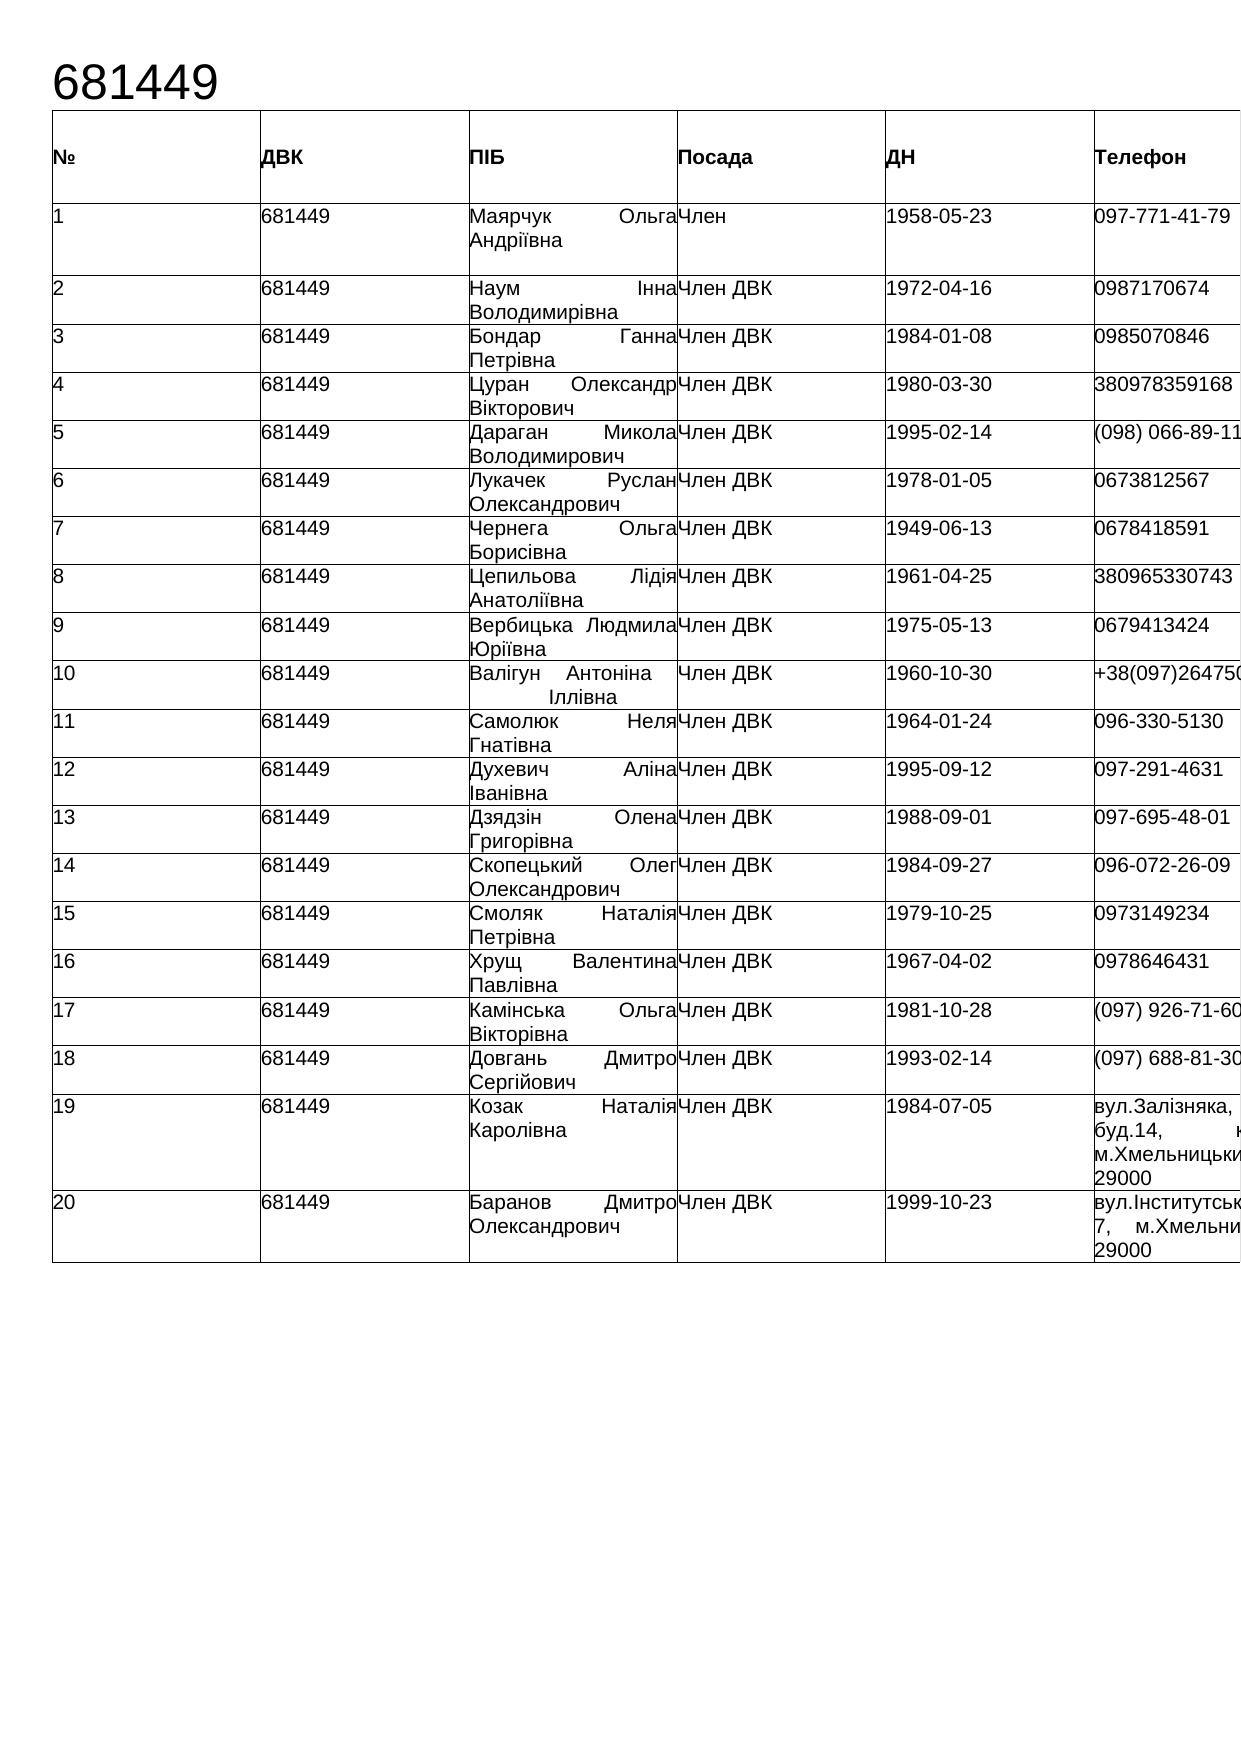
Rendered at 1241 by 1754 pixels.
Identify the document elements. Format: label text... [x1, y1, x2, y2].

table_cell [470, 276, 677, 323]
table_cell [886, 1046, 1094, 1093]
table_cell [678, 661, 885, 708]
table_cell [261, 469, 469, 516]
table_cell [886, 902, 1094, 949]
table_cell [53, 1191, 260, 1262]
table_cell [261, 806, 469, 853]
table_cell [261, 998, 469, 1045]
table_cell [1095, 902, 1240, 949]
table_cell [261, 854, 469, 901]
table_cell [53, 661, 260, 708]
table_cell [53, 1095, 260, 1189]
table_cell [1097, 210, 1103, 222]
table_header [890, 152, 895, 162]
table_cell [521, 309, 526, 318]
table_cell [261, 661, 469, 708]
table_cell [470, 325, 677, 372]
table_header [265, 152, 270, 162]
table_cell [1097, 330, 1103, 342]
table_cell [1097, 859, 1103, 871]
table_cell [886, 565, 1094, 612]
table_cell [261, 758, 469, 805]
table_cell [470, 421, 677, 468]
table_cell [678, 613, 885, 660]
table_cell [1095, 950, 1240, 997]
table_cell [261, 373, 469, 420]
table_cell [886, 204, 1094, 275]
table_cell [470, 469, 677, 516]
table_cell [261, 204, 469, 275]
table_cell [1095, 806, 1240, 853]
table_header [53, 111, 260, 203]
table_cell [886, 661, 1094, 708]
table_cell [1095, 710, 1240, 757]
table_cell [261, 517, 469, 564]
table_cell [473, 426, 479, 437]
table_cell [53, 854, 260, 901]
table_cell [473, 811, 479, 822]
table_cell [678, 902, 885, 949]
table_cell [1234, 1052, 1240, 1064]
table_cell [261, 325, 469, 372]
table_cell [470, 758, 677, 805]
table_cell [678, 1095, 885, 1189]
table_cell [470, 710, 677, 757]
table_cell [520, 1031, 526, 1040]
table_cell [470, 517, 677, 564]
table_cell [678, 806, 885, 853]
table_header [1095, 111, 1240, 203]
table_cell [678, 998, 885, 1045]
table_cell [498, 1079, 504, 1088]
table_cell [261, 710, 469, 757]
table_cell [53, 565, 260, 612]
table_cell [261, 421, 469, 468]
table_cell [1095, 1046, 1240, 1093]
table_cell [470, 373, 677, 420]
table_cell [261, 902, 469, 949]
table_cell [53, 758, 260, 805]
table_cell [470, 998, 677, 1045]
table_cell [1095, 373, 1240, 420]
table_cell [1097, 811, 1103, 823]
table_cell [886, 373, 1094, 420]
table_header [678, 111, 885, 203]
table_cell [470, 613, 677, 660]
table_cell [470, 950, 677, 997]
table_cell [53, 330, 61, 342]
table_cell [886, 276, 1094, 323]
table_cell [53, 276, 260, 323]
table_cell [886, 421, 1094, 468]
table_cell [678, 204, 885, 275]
text 681449 [52, 52, 1188, 109]
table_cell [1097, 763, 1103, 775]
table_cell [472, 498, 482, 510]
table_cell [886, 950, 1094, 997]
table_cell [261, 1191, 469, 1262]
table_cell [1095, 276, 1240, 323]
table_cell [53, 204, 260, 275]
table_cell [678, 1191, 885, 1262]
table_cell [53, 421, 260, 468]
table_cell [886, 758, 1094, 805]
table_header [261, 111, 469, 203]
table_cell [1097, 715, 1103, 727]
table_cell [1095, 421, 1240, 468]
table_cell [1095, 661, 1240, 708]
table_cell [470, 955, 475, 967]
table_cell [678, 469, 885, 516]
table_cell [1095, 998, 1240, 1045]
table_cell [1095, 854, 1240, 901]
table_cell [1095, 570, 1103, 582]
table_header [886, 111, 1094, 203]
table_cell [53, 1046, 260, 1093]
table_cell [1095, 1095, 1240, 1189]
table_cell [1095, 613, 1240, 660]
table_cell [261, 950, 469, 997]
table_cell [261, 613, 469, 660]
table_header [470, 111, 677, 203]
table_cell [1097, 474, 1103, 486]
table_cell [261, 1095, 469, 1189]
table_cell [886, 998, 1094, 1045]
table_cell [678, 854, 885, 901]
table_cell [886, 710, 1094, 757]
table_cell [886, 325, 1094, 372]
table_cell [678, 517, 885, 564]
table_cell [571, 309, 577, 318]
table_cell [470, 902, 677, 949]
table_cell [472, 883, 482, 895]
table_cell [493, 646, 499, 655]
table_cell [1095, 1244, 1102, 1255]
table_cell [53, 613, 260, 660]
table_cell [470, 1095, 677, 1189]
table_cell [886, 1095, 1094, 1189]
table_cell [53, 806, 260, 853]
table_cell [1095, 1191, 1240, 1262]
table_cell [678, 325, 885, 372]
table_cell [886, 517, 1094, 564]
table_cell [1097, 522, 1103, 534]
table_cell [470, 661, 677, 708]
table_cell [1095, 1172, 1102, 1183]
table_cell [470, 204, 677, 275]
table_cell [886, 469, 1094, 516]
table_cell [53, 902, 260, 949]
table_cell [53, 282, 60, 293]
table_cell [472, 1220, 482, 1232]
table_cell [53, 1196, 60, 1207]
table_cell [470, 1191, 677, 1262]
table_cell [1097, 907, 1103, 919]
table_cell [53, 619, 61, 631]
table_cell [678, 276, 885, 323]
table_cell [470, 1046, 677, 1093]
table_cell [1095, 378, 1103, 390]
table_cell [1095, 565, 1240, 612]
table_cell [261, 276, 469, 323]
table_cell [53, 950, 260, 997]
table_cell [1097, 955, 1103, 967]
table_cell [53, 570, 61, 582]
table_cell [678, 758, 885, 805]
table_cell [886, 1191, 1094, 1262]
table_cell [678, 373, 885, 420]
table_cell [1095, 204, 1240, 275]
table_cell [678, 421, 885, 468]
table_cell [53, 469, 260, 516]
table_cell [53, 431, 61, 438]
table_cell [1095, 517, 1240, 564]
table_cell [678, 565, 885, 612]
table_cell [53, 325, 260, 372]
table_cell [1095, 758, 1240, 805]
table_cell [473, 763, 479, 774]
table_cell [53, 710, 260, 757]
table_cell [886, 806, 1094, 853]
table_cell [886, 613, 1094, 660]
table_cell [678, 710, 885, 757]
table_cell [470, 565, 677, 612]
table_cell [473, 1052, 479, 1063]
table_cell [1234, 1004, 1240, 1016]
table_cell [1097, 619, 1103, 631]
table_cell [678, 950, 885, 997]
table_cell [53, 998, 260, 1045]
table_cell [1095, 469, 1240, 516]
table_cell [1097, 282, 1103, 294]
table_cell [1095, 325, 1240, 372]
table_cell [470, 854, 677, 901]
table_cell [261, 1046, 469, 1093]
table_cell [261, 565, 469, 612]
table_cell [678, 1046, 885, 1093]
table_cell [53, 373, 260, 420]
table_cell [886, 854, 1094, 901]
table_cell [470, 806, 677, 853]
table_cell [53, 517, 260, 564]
